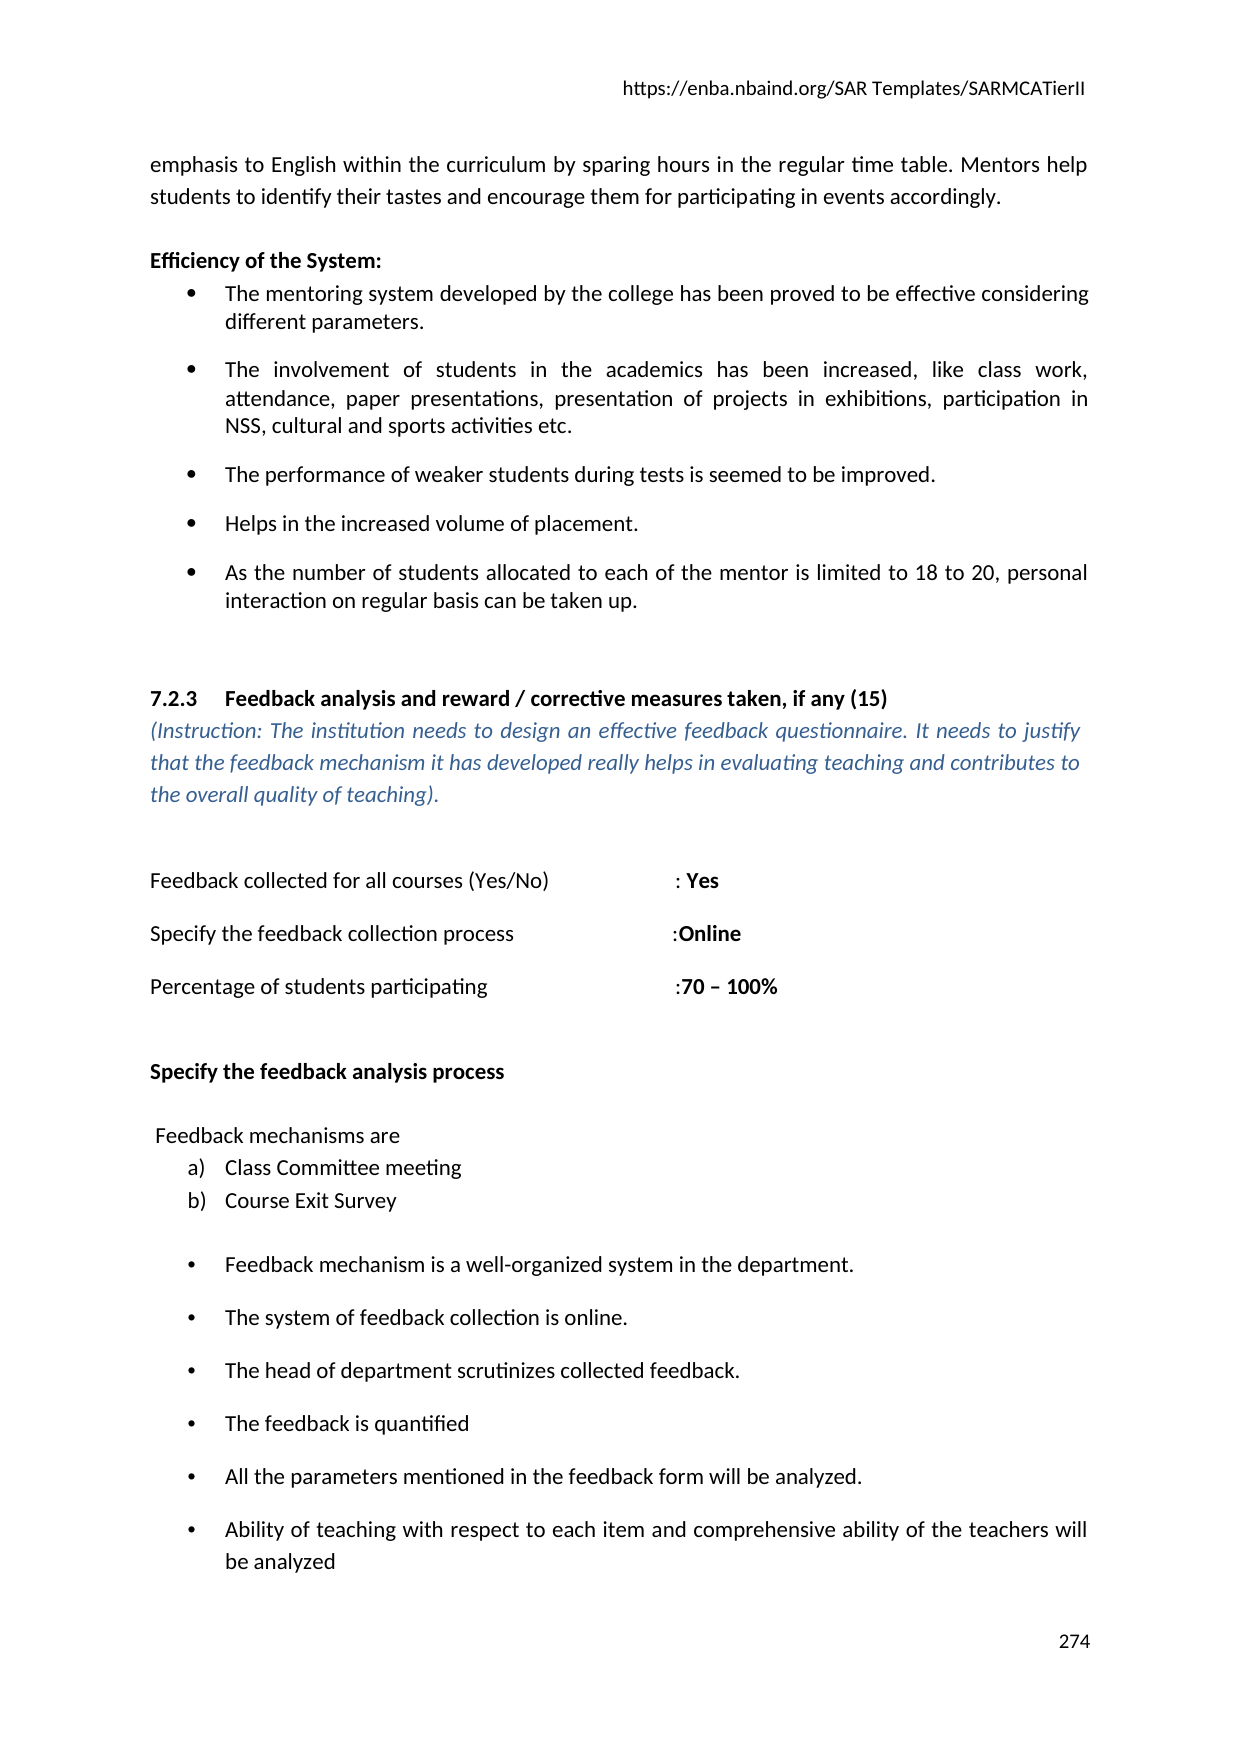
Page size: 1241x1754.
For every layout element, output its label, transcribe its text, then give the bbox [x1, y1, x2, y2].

list The mentoring system developed by the college has been proved to be effective considering different parameters. [187, 279, 1090, 335]
list Class Committee meeting [187, 1153, 1090, 1182]
list The head of department scrutinizes collected feedback. [187, 1356, 1090, 1384]
text Specify the feedback analysis process [150, 1057, 1090, 1085]
text Feedback mechanisms are [150, 1121, 1090, 1149]
list As the number of students allocated to each of the mentor is limited to 18 to 20, personal interaction on regular basis can be taken up. [187, 558, 1090, 614]
list Helps in the increased volume of placement. [187, 509, 1090, 537]
list The involvement of students in the academics has been increased, like class work, attendance, paper presentations, presentation of projects in exhibitions, participation in NSS, cultural and sports activities etc. [187, 356, 1090, 440]
list Ability of teaching with respect to each item and comprehensive ability of the teachers will be analyzed [187, 1515, 1090, 1575]
list (Instruction: The institution needs to design an effective feedback questionnaire. It needs to justify that the feedback mechanism it has developed really helps in evaluating teaching and contributes to the overall quality of teaching). [150, 716, 1084, 808]
list Feedback analysis and reward / corrective measures taken, if any (15) [150, 684, 1090, 712]
text Specify the feedback collection process :Online [150, 919, 1090, 947]
text Efficiency of the System: [150, 247, 1090, 274]
list All the parameters mentioned in the feedback form will be analyzed. [187, 1462, 1090, 1490]
list The feedback is quantified [187, 1409, 1090, 1437]
list Course Exit Survey [187, 1186, 1090, 1214]
text Feedback collected for all courses (Yes/No) : Yes [150, 866, 1090, 894]
list The system of feedback collection is online. [187, 1303, 1090, 1331]
text Percentage of students participating :70 – 100% [150, 972, 1090, 1000]
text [150, 150, 1090, 210]
list The performance of weaker students during tests is seemed to be improved. [187, 461, 1090, 488]
list Feedback mechanism is a well-organized system in the department. [187, 1250, 1090, 1278]
